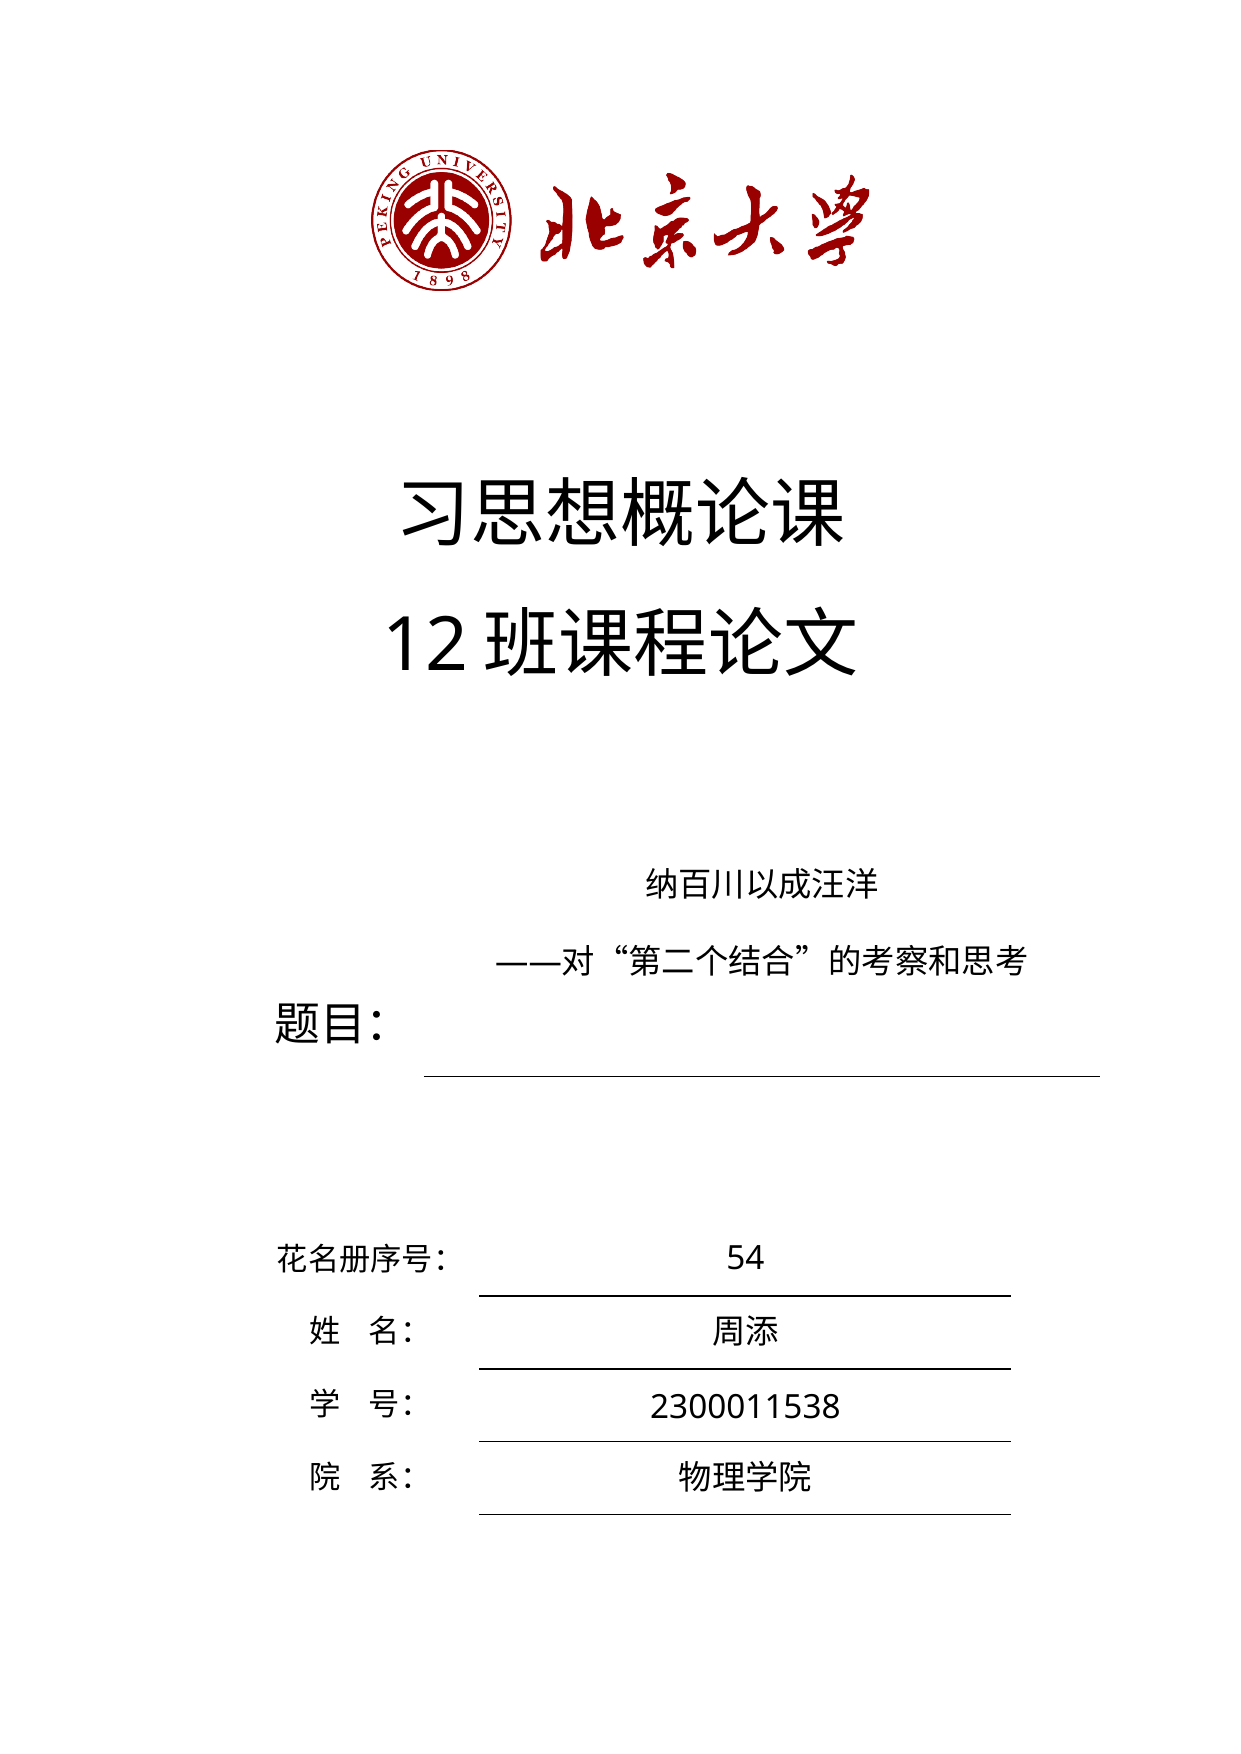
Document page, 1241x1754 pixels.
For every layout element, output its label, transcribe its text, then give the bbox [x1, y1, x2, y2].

picture [371, 150, 870, 291]
table_cell 院 系： [261, 1441, 479, 1514]
table_cell 学 号： [261, 1368, 479, 1441]
text 习思想概论课 [187, 442, 1053, 572]
table_cell 姓 名： [261, 1295, 479, 1368]
text 12班课程论文 [187, 572, 1053, 702]
table_cell 2300011538 [479, 1370, 1011, 1441]
table_header 花名册序号： [261, 1224, 479, 1295]
table_header 题目： [261, 849, 424, 1076]
table_header 纳百川以成汪洋 ——对“第二个结合”的考察和思考 [424, 849, 1099, 1076]
table_cell 周添 [479, 1297, 1011, 1368]
table_cell 物理学院 [479, 1442, 1011, 1514]
table_header 54 [479, 1224, 1011, 1295]
